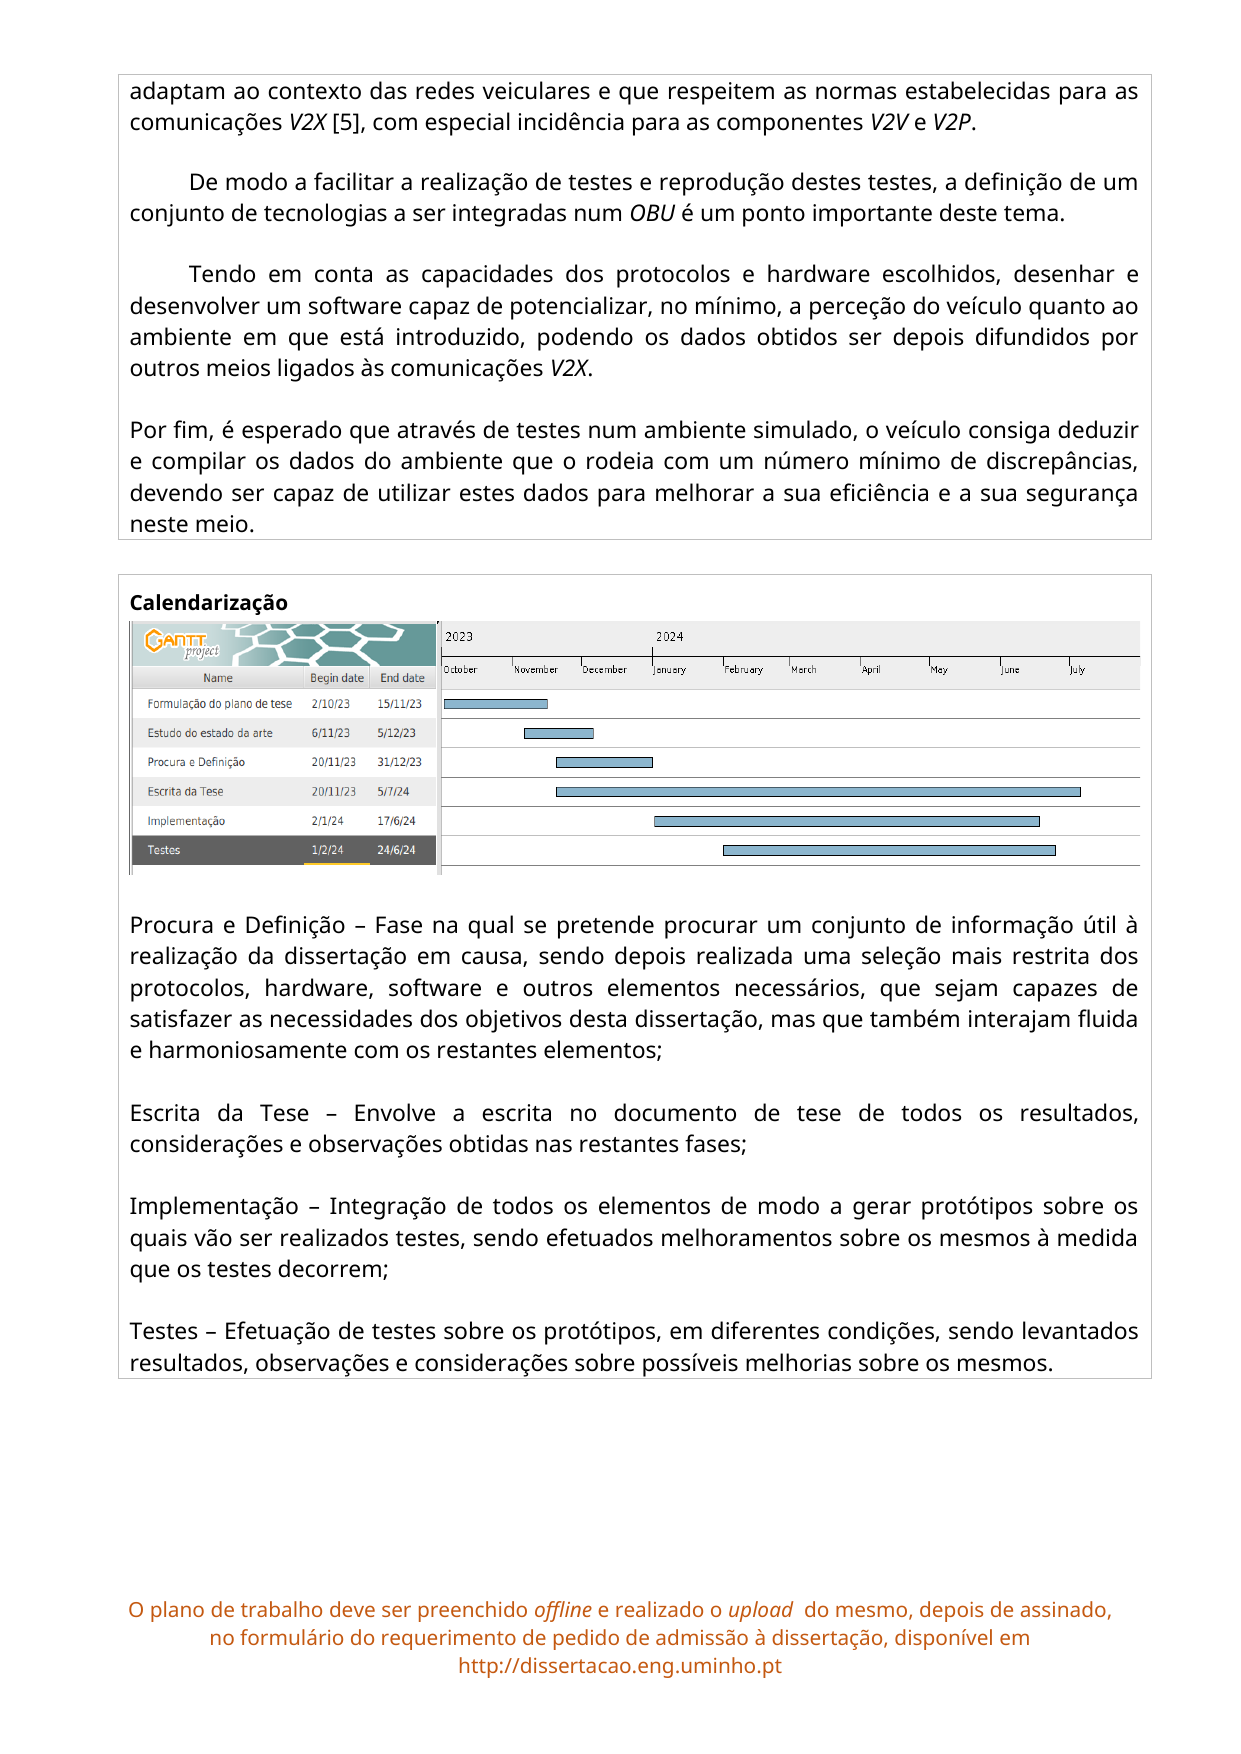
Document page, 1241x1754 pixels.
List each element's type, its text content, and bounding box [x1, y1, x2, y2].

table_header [119, 75, 1151, 539]
picture [129, 621, 1141, 875]
table_header Calendarização Procura e Definição – Fase na qual se pretende procurar um conjunto de informação útil à realização da dissertação em causa, sendo depois realizada uma seleção mais restrita dos protocolos, hardware, software e outros elementos necessários, que sejam capazes de satisfazer as necessidades dos objetivos desta dissertação, mas que também interajam fluida e harmoniosamente com os restantes elementos; Escrita da Tese – Envolve a escrita no documento de tese de todos os resultados, considerações e observações obtidas nas restantes fases; Implementação – Integração de todos os elementos de modo a gerar protótipos sobre os quais vão ser realizados testes, sendo efetuados melhoramentos sobre os mesmos à medida que os testes decorrem; Testes – Efetuação de testes sobre os protótipos, em diferentes condições, sendo levantados resultados, observações e considerações sobre possíveis melhorias sobre os mesmos. [119, 575, 1151, 1378]
